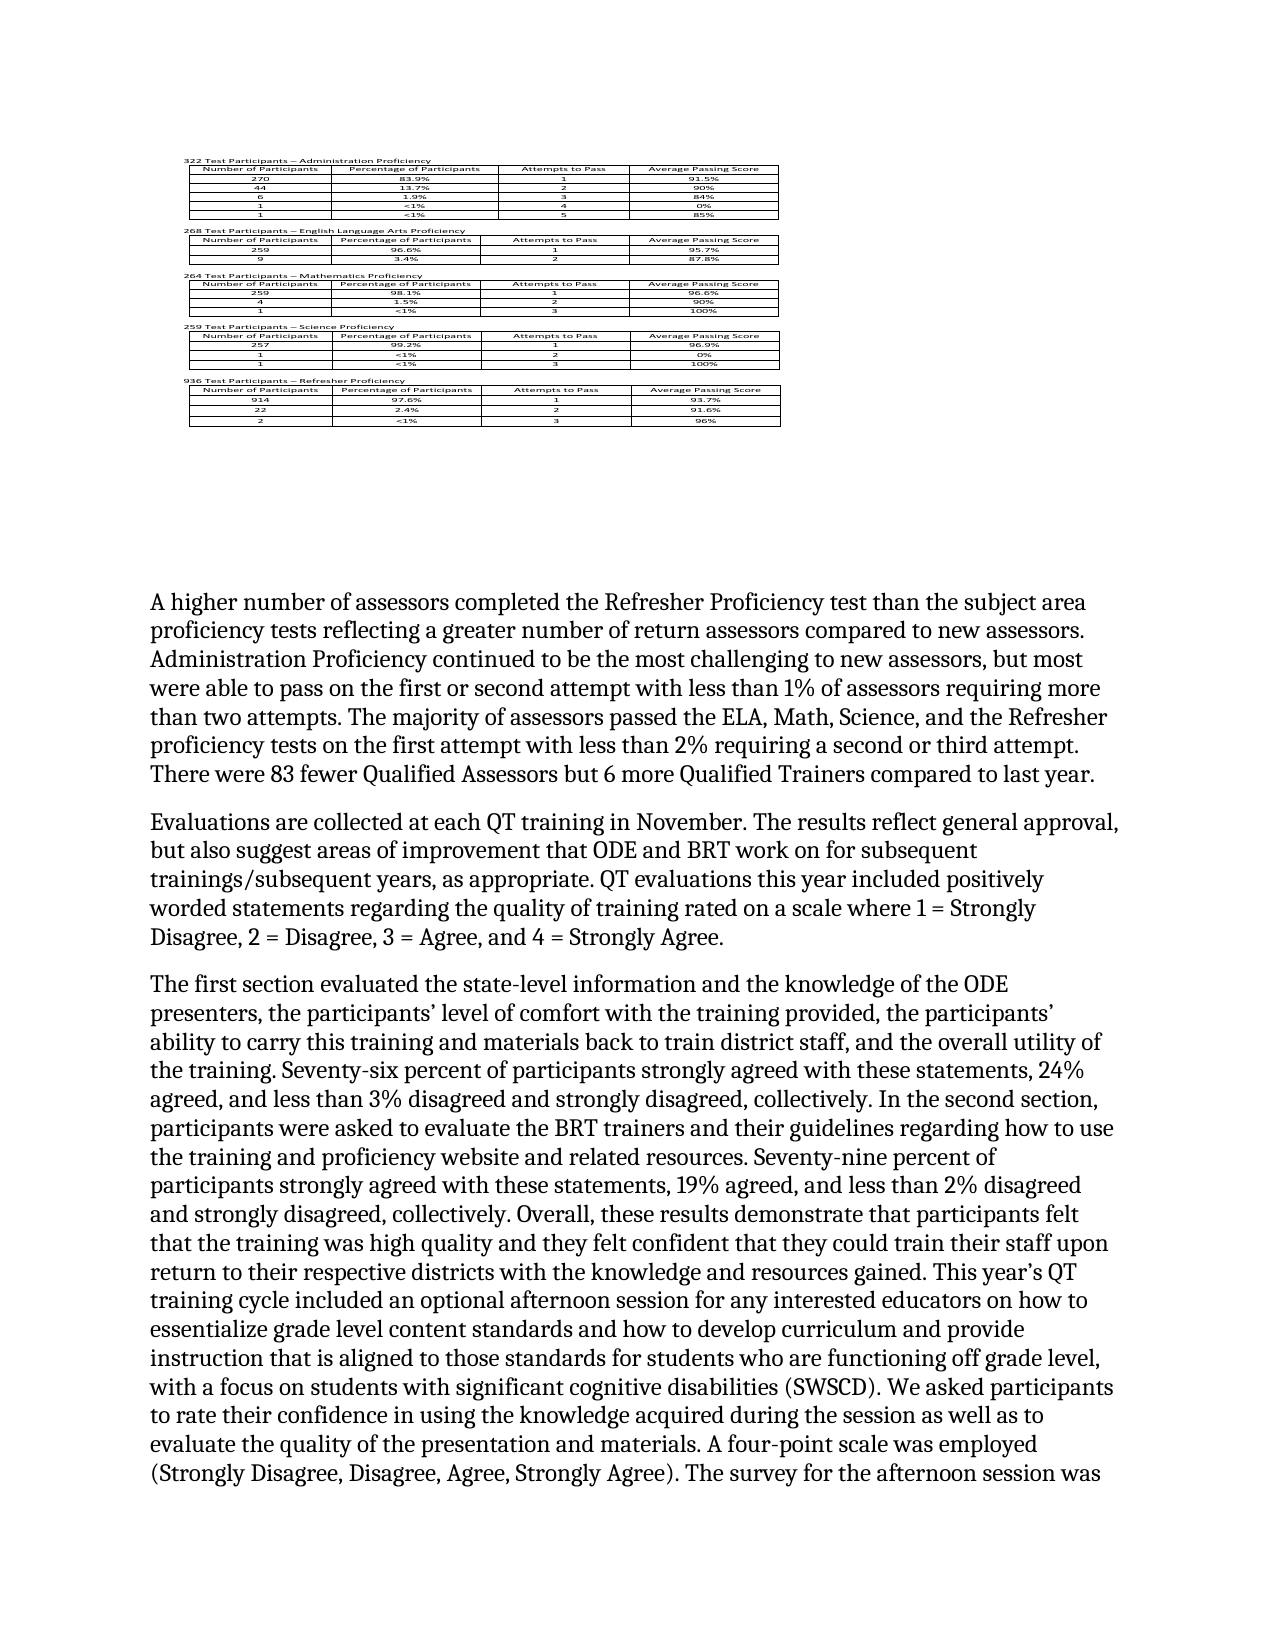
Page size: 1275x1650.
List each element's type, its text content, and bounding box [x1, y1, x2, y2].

text A higher number of assessors completed the Refresher Proficiency test than the subject area proficiency tests reflecting a greater number of return assessors compared to new assessors. Administration Proficiency continued to be the most challenging to new assessors, but most were able to pass on the first or second attempt with less than 1% of assessors requiring more than two attempts. The majority of assessors passed the ELA, Math, Science, and the Refresher proficiency tests on the first attempt with less than 2% requiring a second or third attempt. There were 83 fewer Qualified Assessors but 6 more Qualified Trainers compared to last year. [150, 587, 1125, 789]
text Evaluations are collected at each QT training in November. The results reflect general approval, but also suggest areas of improvement that ODE and BRT work on for subsequent trainings/subsequent years, as appropriate. QT evaluations this year included positively worded statements regarding the quality of training rated on a scale where 1 = Strongly Disagree, 2 = Disagree, 3 = Agree, and 4 = Strongly Agree. [150, 807, 1125, 951]
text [150, 970, 1125, 1487]
